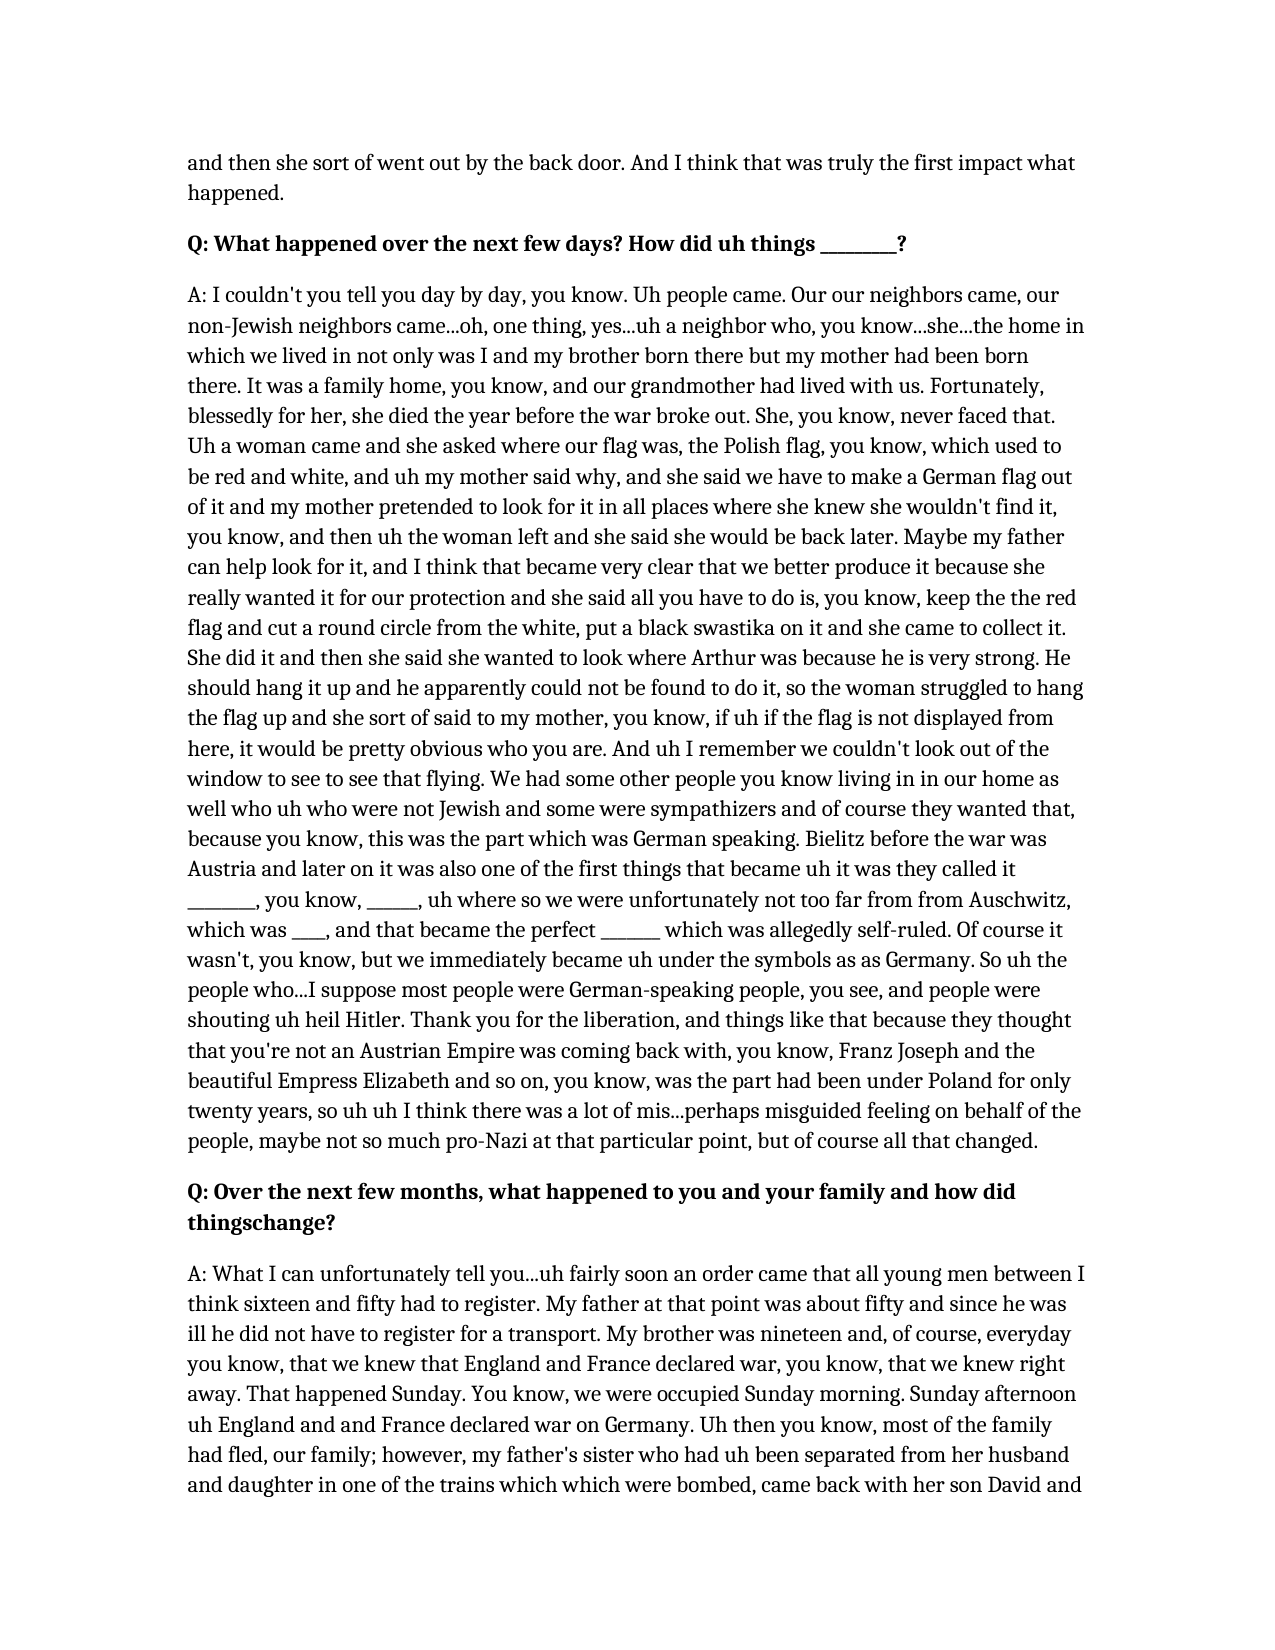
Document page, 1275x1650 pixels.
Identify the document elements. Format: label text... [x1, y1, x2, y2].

text Q: What happened over the next few days? How did uh things _________? [187, 231, 1087, 258]
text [187, 1260, 1087, 1498]
text Q: Over the next few months, what happened to you and your family and how did thingschange? [187, 1179, 1087, 1236]
text A: I couldn't you tell you day by day, you know. Uh people came. Our our neighbors came, our non-Jewish neighbors came...oh, one thing, yes...uh a neighbor who, you know...she...the home in which we lived in not only was I and my brother born there but my mother had been born there. It was a family home, you know, and our grandmother had lived with us. Fortunately, blessedly for her, she died the year before the war broke out. She, you know, never faced that. Uh a woman came and she asked where our flag was, the Polish flag, you know, which used to be red and white, and uh my mother said why, and she said we have to make a German flag out of it and my mother pretended to look for it in all places where she knew she wouldn't find it, you know, and then uh the woman left and she said she would be back later. Maybe my father can help look for it, and I think that became very clear that we better produce it because she really wanted it for our protection and she said all you have to do is, you know, keep the the red flag and cut a round circle from the white, put a black swastika on it and she came to collect it. She did it and then she said she wanted to look where Arthur was because he is very strong. He should hang it up and he apparently could not be found to do it, so the woman struggled to hang the flag up and she sort of said to my mother, you know, if uh if the flag is not displayed from here, it would be pretty obvious who you are. And uh I remember we couldn't look out of the window to see to see that flying. We had some other people you know living in in our home as well who uh who were not Jewish and some were sympathizers and of course they wanted that, because you know, this was the part which was German speaking. Bielitz before the war was Austria and later on it was also one of the first things that became uh it was they called it ________, you know, ______, uh where so we were unfortunately not too far from from Auschwitz, which was ____, and that became the perfect _______ which was allegedly self-ruled. Of course it wasn't, you know, but we immediately became uh under the symbols as as Germany. So uh the people who...I suppose most people were German-speaking people, you see, and people were shouting uh heil Hitler. Thank you for the liberation, and things like that because they thought that you're not an Austrian Empire was coming back with, you know, Franz Joseph and the beautiful Empress Elizabeth and so on, you know, was the part had been under Poland for only twenty years, so uh uh I think there was a lot of mis...perhaps misguided feeling on behalf of the people, maybe not so much pro-Nazi at that particular point, but of course all that changed. [187, 282, 1087, 1154]
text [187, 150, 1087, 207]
